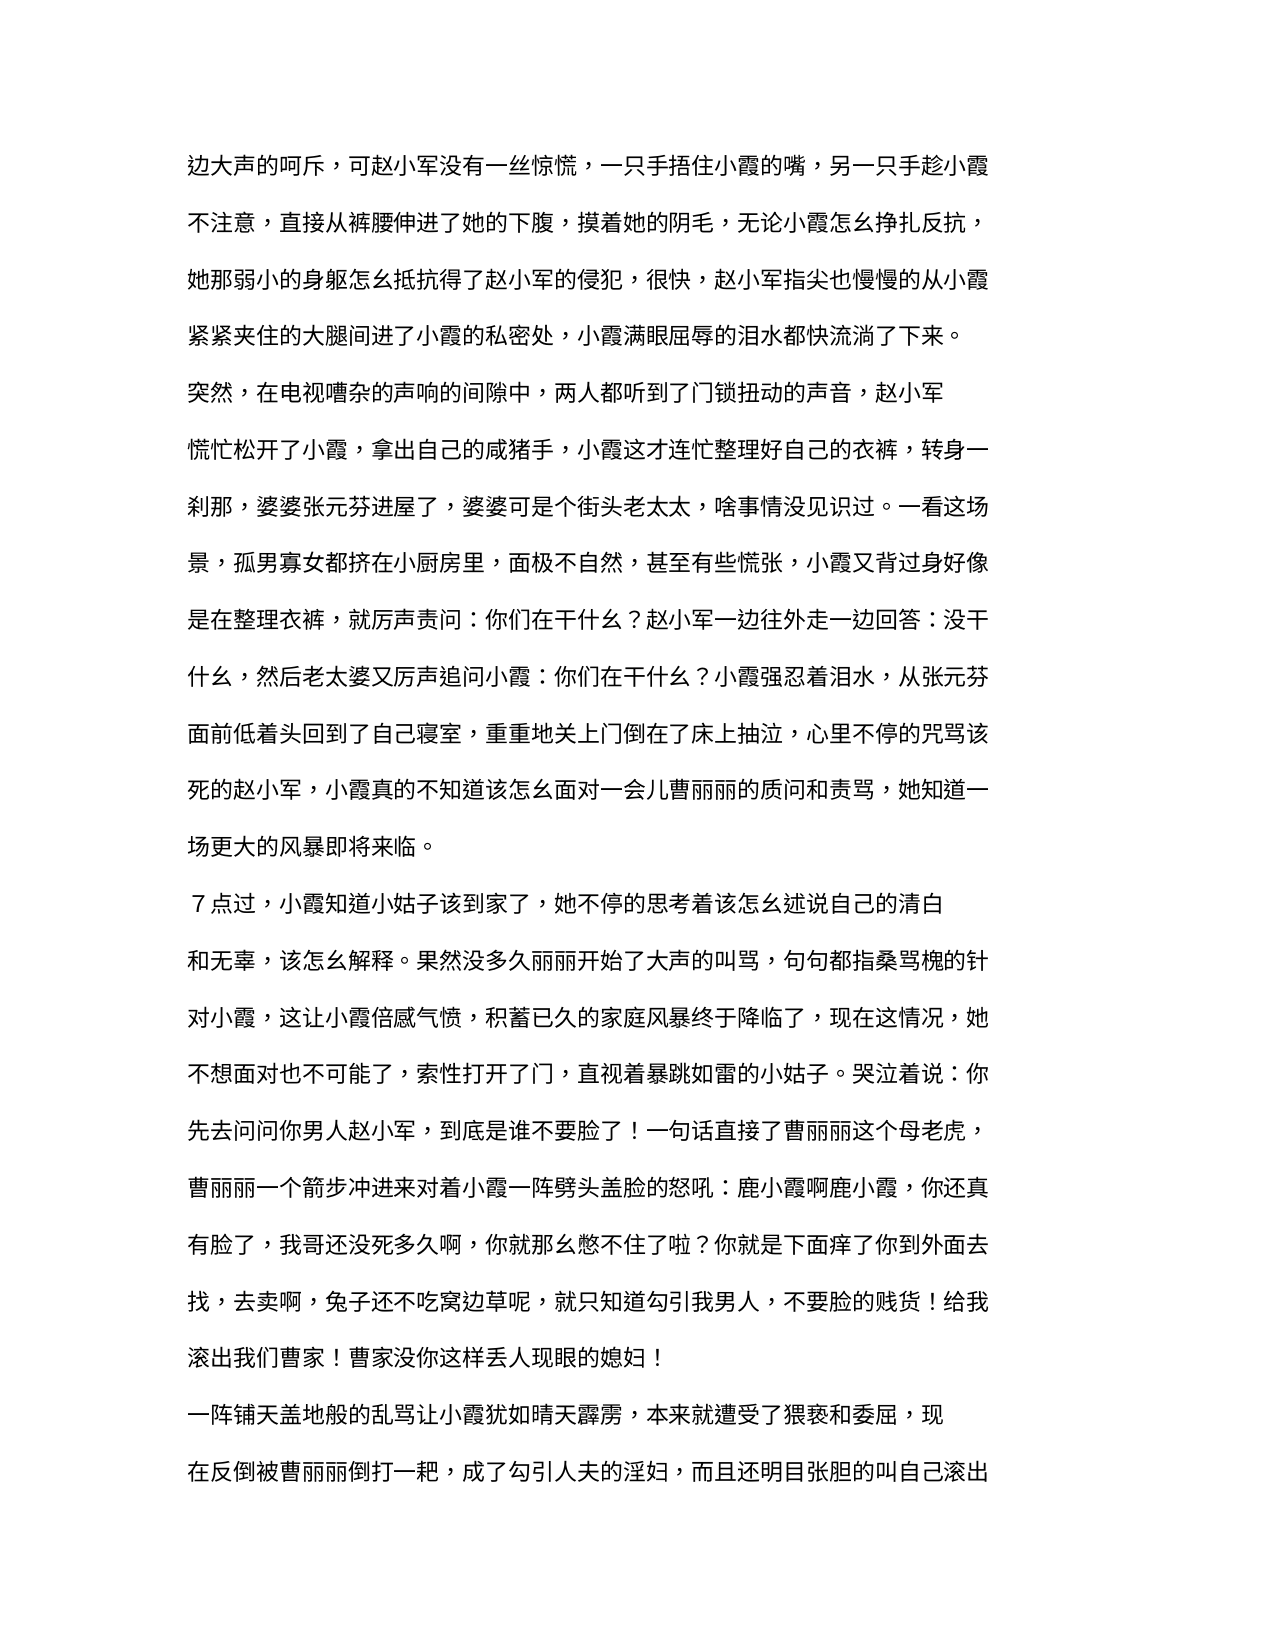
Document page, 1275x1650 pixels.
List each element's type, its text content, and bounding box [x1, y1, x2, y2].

text ７点过，小霞知道小姑子该到家了，她不停的思考着该怎幺述说自己的清白 [187, 888, 1087, 919]
text 景，孤男寡女都挤在小厨房里，面极不自然，甚至有些慌张，小霞又背过身好像 [187, 547, 1087, 579]
text 曹丽丽一个箭步冲进来对着小霞一阵劈头盖脸的怒吼：鹿小霞啊鹿小霞，你还真 [187, 1172, 1087, 1203]
text 场更大的风暴即将来临。 [187, 831, 1087, 862]
text 一阵铺天盖地般的乱骂让小霞犹如晴天霹雳，本来就遭受了猥亵和委屈，现 [187, 1399, 1087, 1430]
text 她那弱小的身躯怎幺抵抗得了赵小军的侵犯，很快，赵小军指尖也慢慢的从小霞 [187, 263, 1087, 295]
text 和无辜，该怎幺解释。果然没多久丽丽开始了大声的叫骂，句句都指桑骂槐的针 [187, 945, 1087, 976]
text 刹那，婆婆张元芬进屋了，婆婆可是个街头老太太，啥事情没见识过。一看这场 [187, 491, 1087, 522]
text 找，去卖啊，兔子还不吃窝边草呢，就只知道勾引我男人，不要脸的贱货！给我 [187, 1285, 1087, 1317]
text 不注意，直接从裤腰伸进了她的下腹，摸着她的阴毛，无论小霞怎幺挣扎反抗， [187, 207, 1087, 238]
text 面前低着头回到了自己寝室，重重地关上门倒在了床上抽泣，心里不停的咒骂该 [187, 718, 1087, 749]
text 是在整理衣裤，就厉声责问：你们在干什幺？赵小军一边往外走一边回答：没干 [187, 604, 1087, 635]
text 不想面对也不可能了，索性打开了门，直视着暴跳如雷的小姑子。哭泣着说：你 [187, 1058, 1087, 1089]
text 慌忙松开了小霞，拿出自己的咸猪手，小霞这才连忙整理好自己的衣裤，转身一 [187, 434, 1087, 465]
text 边大声的呵斥，可赵小军没有一丝惊慌，一只手捂住小霞的嘴，另一只手趁小霞 [187, 150, 1087, 181]
text 滚出我们曹家！曹家没你这样丢人现眼的媳妇！ [187, 1342, 1087, 1373]
text 什幺，然后老太婆又厉声追问小霞：你们在干什幺？小霞强忍着泪水，从张元芬 [187, 661, 1087, 692]
text 对小霞，这让小霞倍感气愤，积蓄已久的家庭风暴终于降临了，现在这情况，她 [187, 1002, 1087, 1033]
text 突然，在电视嘈杂的声响的间隙中，两人都听到了门锁扭动的声音，赵小军 [187, 377, 1087, 408]
text 紧紧夹住的大腿间进了小霞的私密处，小霞满眼屈辱的泪水都快流淌了下来。 [187, 320, 1087, 352]
text 死的赵小军，小霞真的不知道该怎幺面对一会儿曹丽丽的质问和责骂，她知道一 [187, 774, 1087, 806]
text 有脸了，我哥还没死多久啊，你就那幺憋不住了啦？你就是下面痒了你到外面去 [187, 1229, 1087, 1260]
text 先去问问你男人赵小军，到底是谁不要脸了！一句话直接了曹丽丽这个母老虎， [187, 1115, 1087, 1146]
text 在反倒被曹丽丽倒打一耙，成了勾引人夫的淫妇，而且还明目张胆的叫自己滚出 [187, 1456, 1087, 1487]
